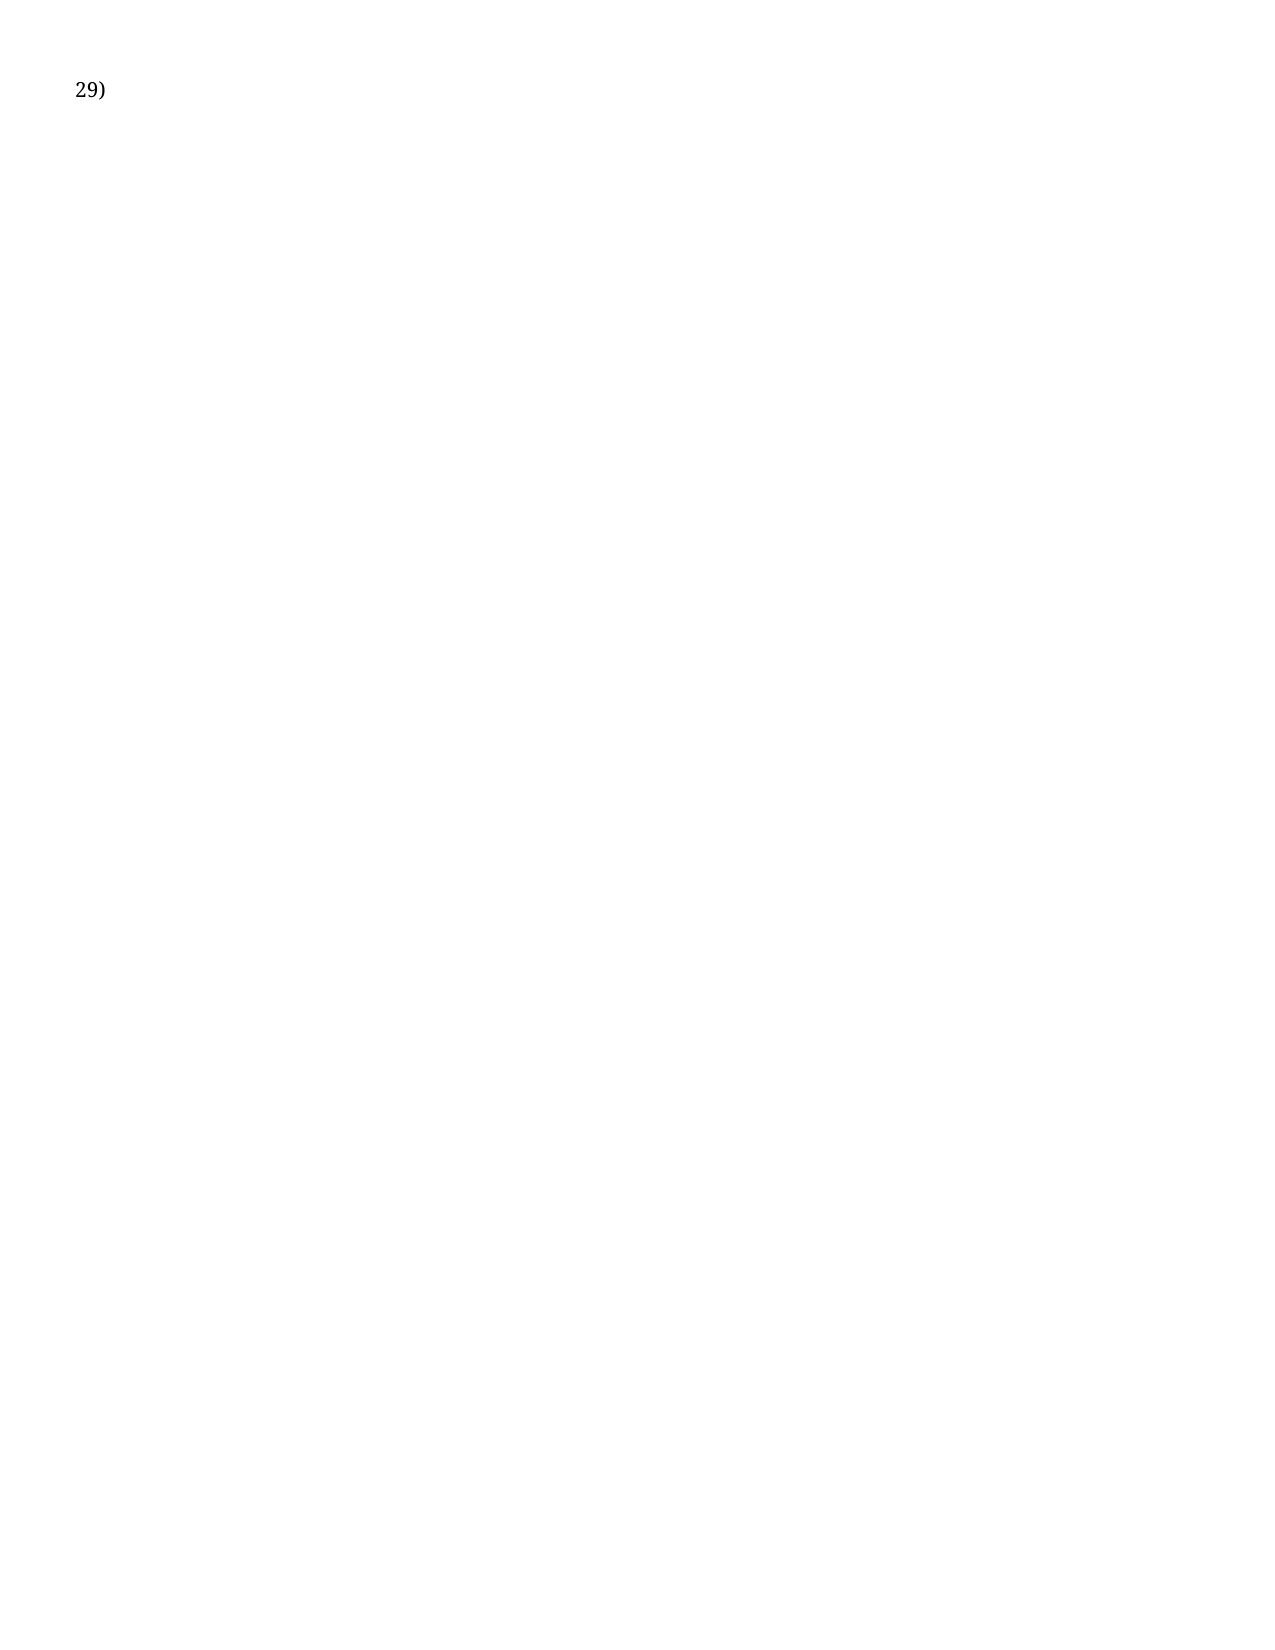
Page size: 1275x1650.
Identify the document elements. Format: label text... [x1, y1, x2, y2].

text 29) [75, 75, 162, 103]
